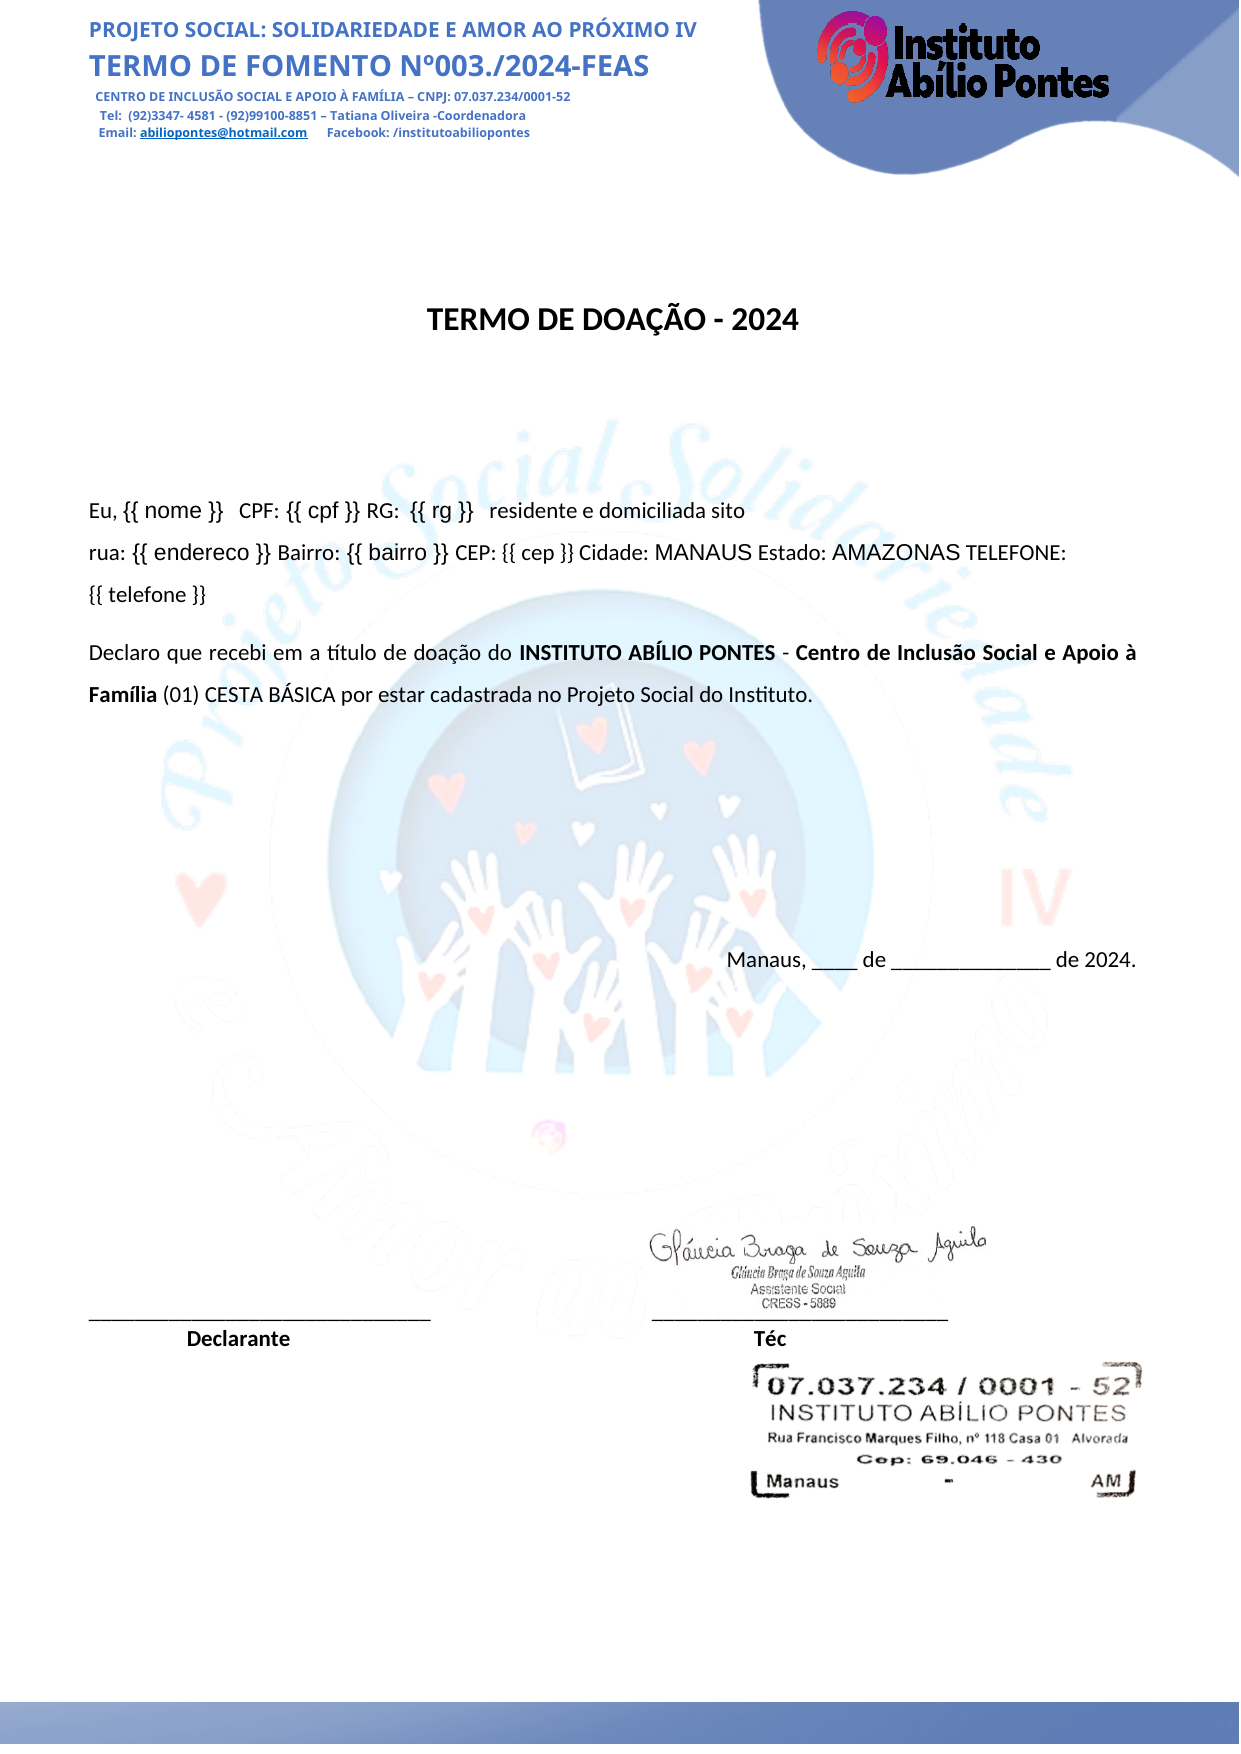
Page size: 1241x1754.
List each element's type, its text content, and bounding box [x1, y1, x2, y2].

text Declarante Téc [89, 1324, 1137, 1353]
picture [646, 1221, 986, 1313]
text ______________________________ __________________________ [89, 1297, 1137, 1324]
picture [733, 1355, 1153, 1514]
text Declaro que recebi em a título de doação do INSTITUTO ABÍLIO PONTES - Centro de Inclusão Social e Apoio à Família (01) CESTA BÁSICA por estar cadastrada no Projeto Social do Instituto. [89, 638, 1137, 708]
text TERMO DE DOAÇÃO - 2024 [89, 298, 1137, 338]
text Manaus, ____ de ______________ de 2024. [89, 945, 1137, 973]
text Eu, {{ nome }} CPF: {{ cpf }} RG: {{ rg }} residente e domiciliada sito rua: {{ endereco }} Bairro: {{ bairro }} CEP: {{ cep }} Cidade: MANAUS Estado: AMAZONAS TELEFONE: {{ telefone }} [89, 496, 1137, 608]
picture [815, 0, 1112, 125]
